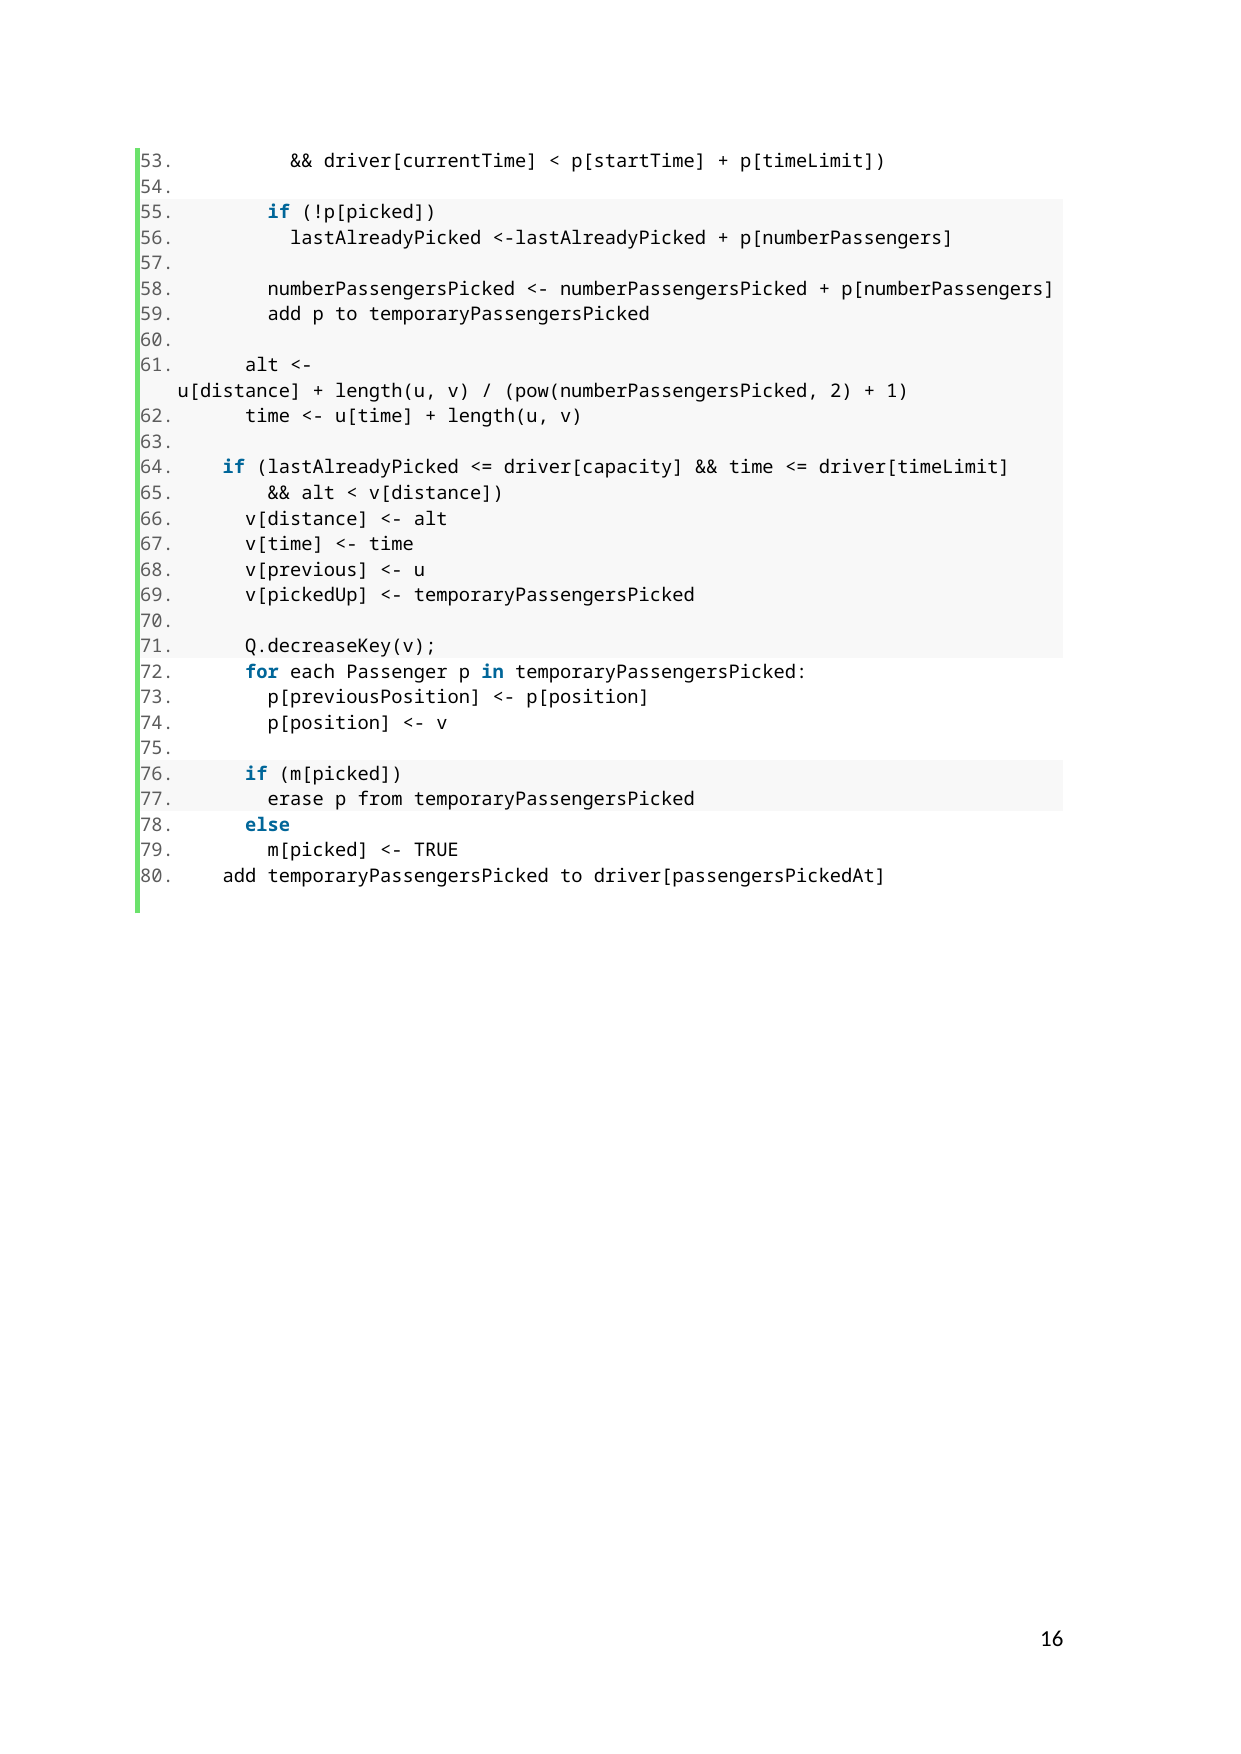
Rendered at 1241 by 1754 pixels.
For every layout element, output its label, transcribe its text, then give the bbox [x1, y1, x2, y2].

list v[pickedUp] <- temporaryPassengersPicked [140, 581, 1063, 607]
list p[previousPosition] <- p[position] [140, 683, 1063, 709]
list v[distance] <- alt [140, 505, 1063, 530]
list Q.decreaseKey(v); [140, 632, 1063, 658]
list lastAlreadyPicked <-lastAlreadyPicked + p[numberPassengers] [140, 224, 1063, 250]
list erase p from temporaryPassengersPicked [140, 786, 1063, 811]
list if (lastAlreadyPicked <= driver[capacity] && time <= driver[timeLimit] [140, 454, 1063, 479]
list && alt < v[distance]) [140, 479, 1063, 505]
list m[picked] <- TRUE [140, 837, 1063, 862]
list for each Passenger p in temporaryPassengersPicked: [140, 658, 1063, 683]
list add temporaryPassengersPicked to driver[passengersPickedAt] [140, 862, 1063, 913]
list v[time] <- time [140, 530, 1063, 556]
list else [140, 811, 1063, 837]
list if (m[picked]) [140, 760, 1063, 786]
list time <- u[time] + length(u, v) [140, 403, 1063, 428]
list v[previous] <- u [140, 556, 1063, 581]
list if (!p[picked]) [140, 199, 1063, 224]
list numberPassengersPicked <- numberPassengersPicked + p[numberPassengers] [140, 275, 1063, 301]
list && driver[currentTime] < p[startTime] + p[timeLimit]) [140, 148, 1063, 173]
list add p to temporaryPassengersPicked [140, 301, 1063, 326]
list alt <- u[distance] + length(u, v) / (pow(numberPassengersPicked, 2) + 1) [140, 352, 1063, 403]
list p[position] <- v [140, 709, 1063, 734]
